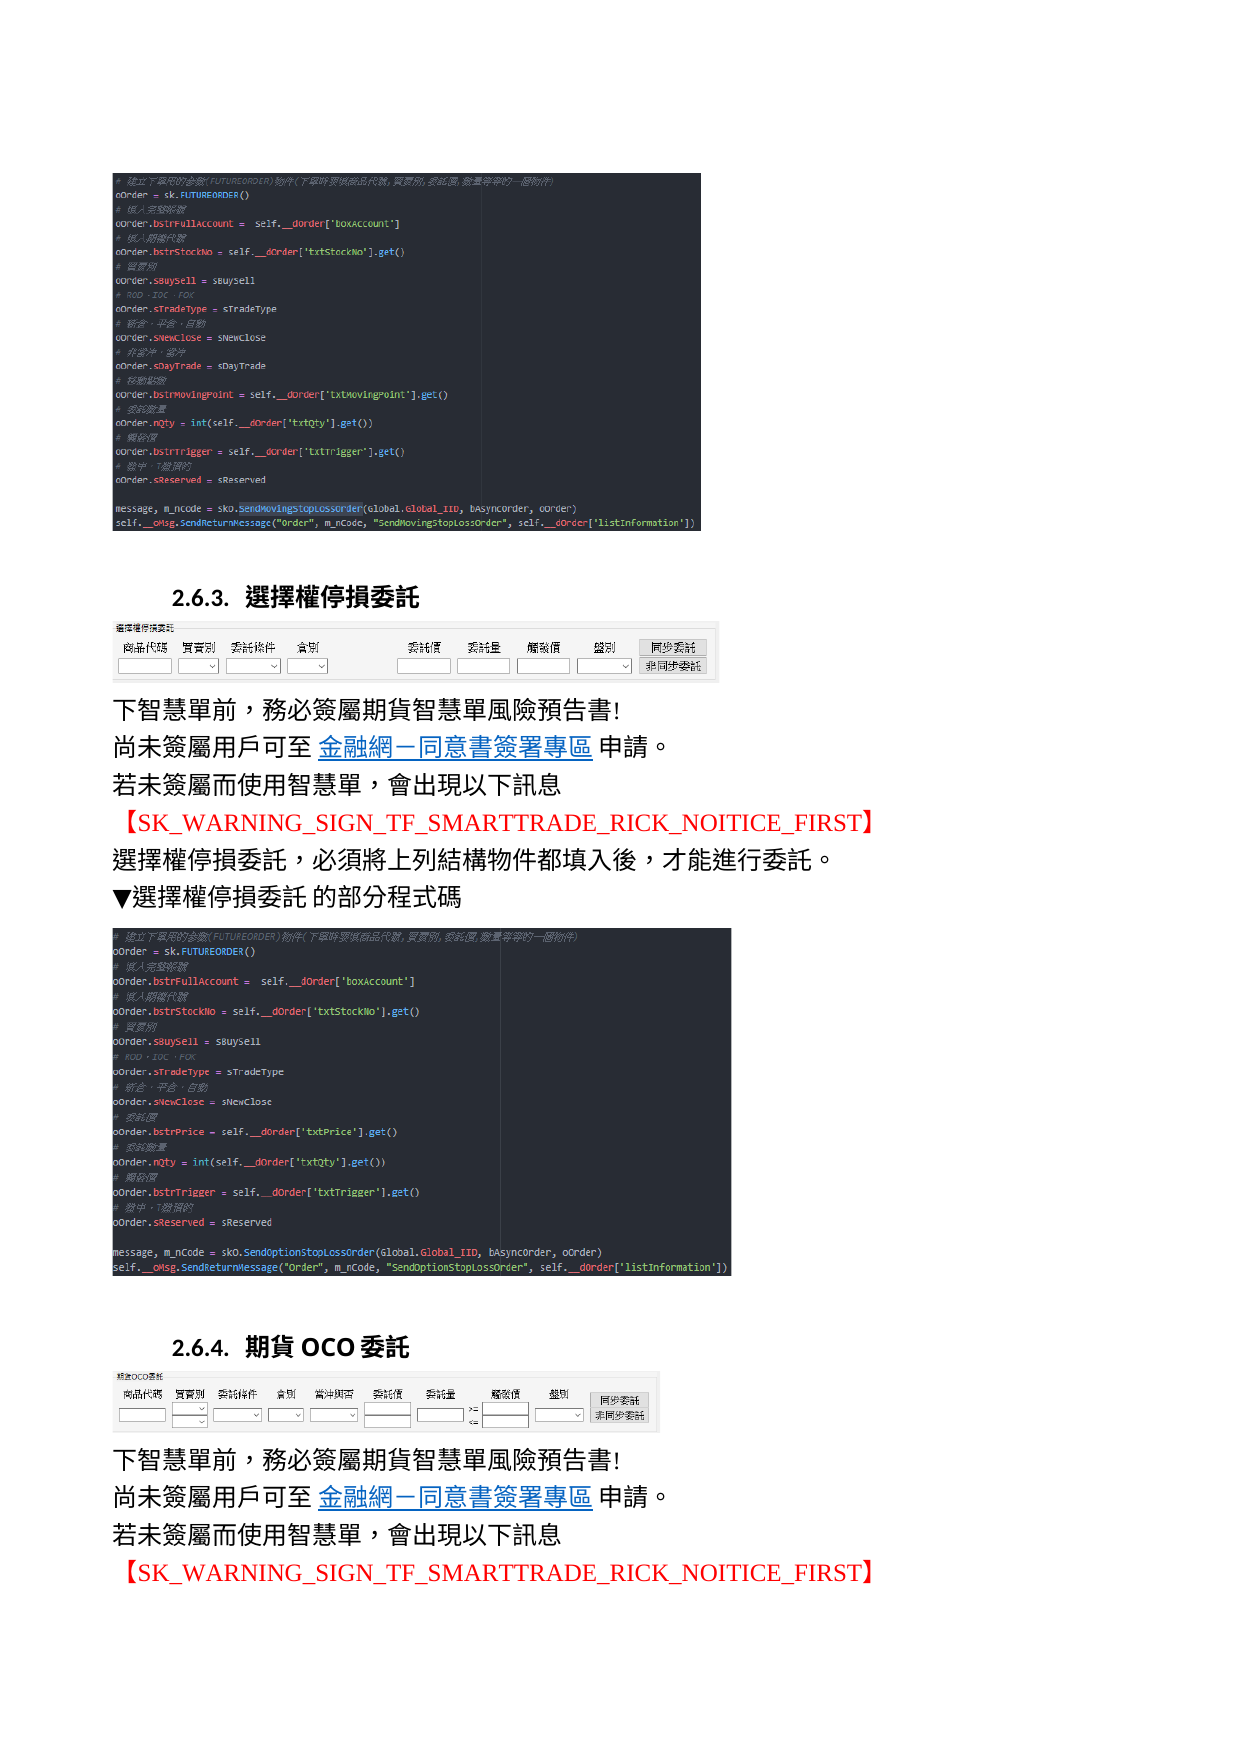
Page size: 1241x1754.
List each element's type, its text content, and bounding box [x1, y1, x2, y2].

subtitle 期貨OCO委託 [172, 1327, 1128, 1364]
text ▼期貨移動停損委託 的部分程式碼 [112, 164, 1128, 539]
subtitle 選擇權停損委託 [172, 577, 1128, 614]
text 下智慧單前，務必簽屬期貨智慧單風險預告書! [112, 1439, 1128, 1477]
text ▼選擇權停損委託 的部分程式碼 [112, 877, 1128, 1289]
text 若未簽屬而使用智慧單，會出現以下訊息 【SK_WARNING_SIGN_TF_SMARTTRADE_RICK_NOITICE_FIRST】 [112, 764, 1128, 839]
text 尚未簽屬用戶可至 金融網－同意書簽署專區 申請。 [112, 1477, 1128, 1514]
text 若未簽屬而使用智慧單，會出現以下訊息 【SK_WARNING_SIGN_TF_SMARTTRADE_RICK_NOITICE_FIRST】 [112, 1514, 1128, 1589]
text 尚未簽屬用戶可至 金融網－同意書簽署專區 申請。 [112, 727, 1128, 764]
text 選擇權停損委託，必須將上列結構物件都填入後，才能進行委託。 [112, 839, 1128, 877]
text 下智慧單前，務必簽屬期貨智慧單風險預告書! [112, 689, 1128, 727]
